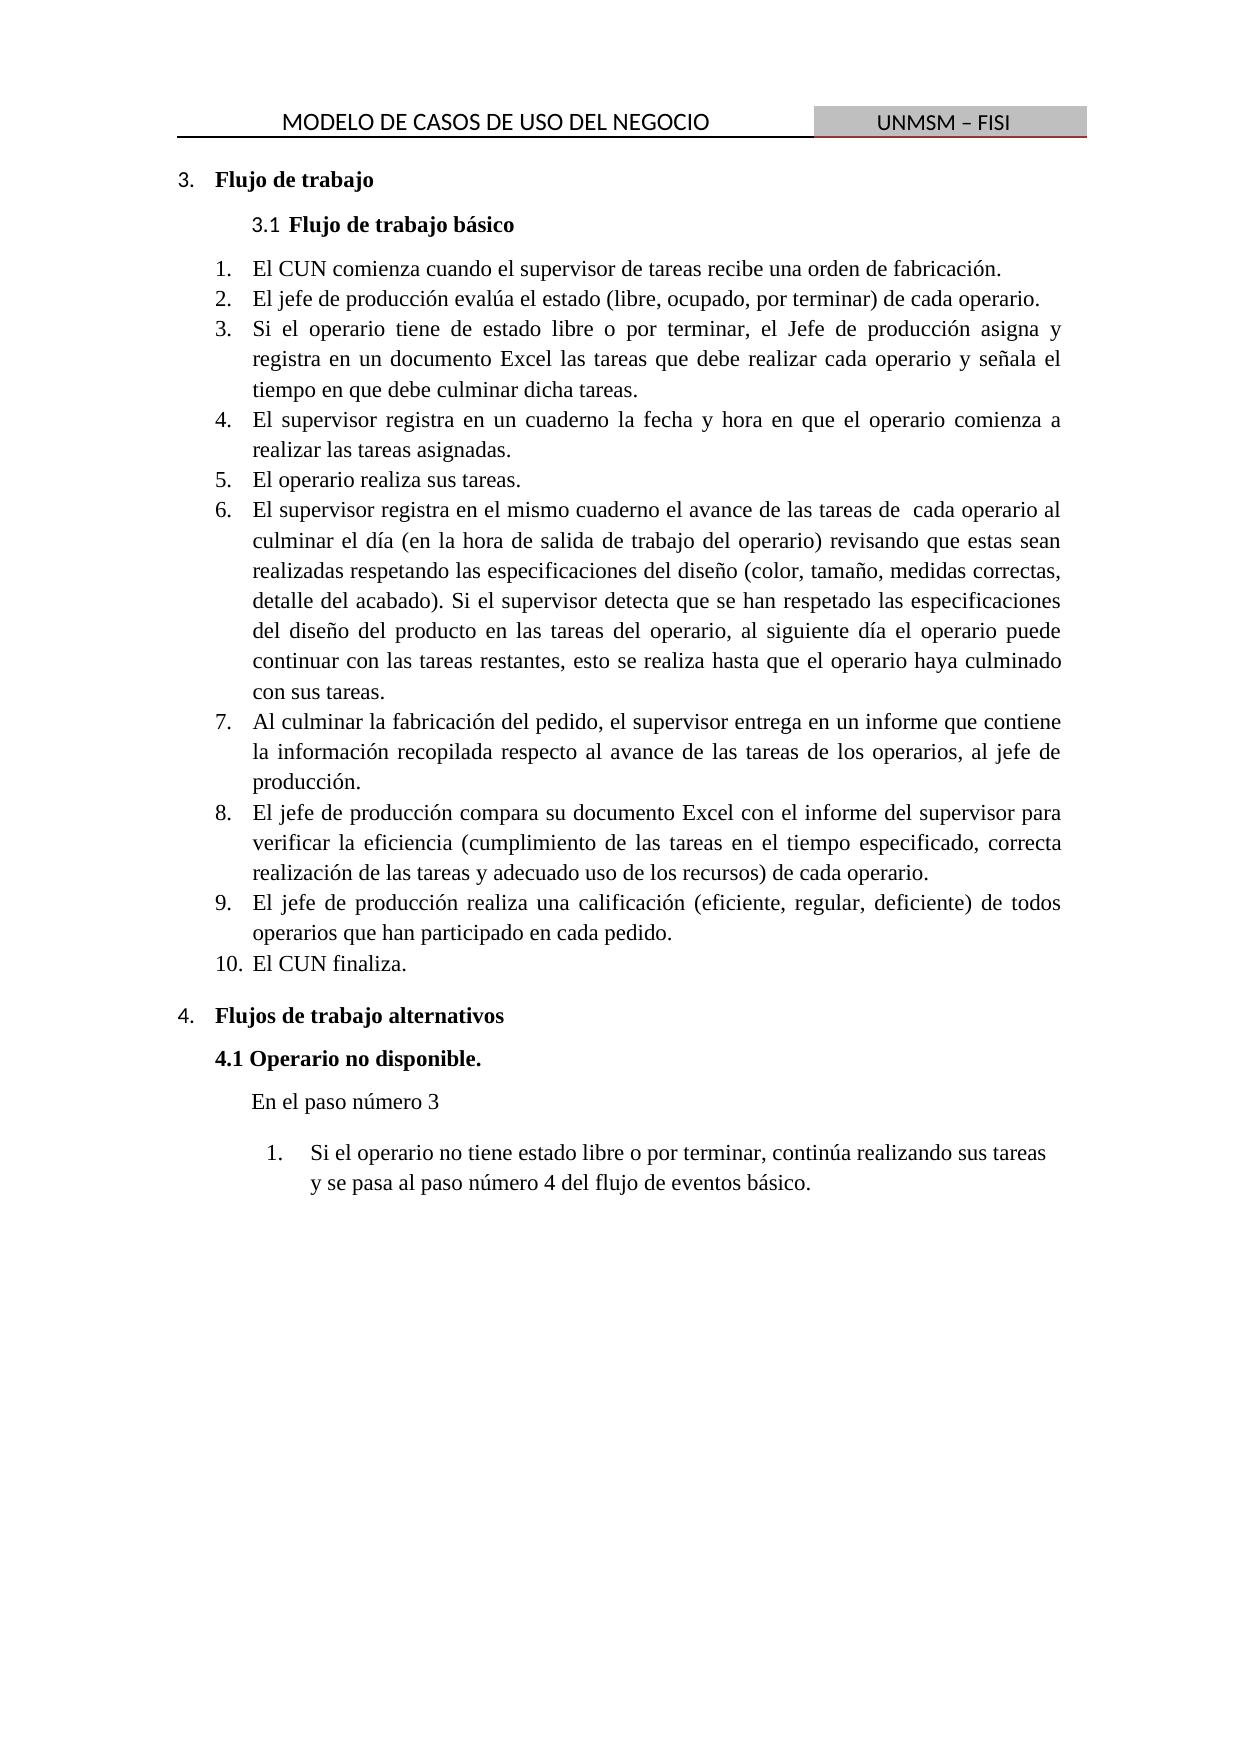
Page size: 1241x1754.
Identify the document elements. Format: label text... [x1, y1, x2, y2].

list Flujo de trabajo [177, 166, 1063, 193]
list El CUN comienza cuando el supervisor de tareas recibe una orden de fabricación. [215, 255, 1063, 281]
list El jefe de producción compara su documento Excel con el informe del supervisor para verificar la eficiencia (cumplimiento de las tareas en el tiempo especificado, correcta realización de las tareas y adecuado uso de los recursos) de cada operario. [215, 799, 1063, 885]
list Flujos de trabajo alternativos [177, 1001, 1063, 1029]
text En el paso número 3 [177, 1088, 1063, 1114]
text 4.1 Operario no disponible. [215, 1045, 1063, 1072]
list El jefe de producción realiza una calificación (eficiente, regular, deficiente) de todos operarios que han participado en cada pedido. [215, 889, 1063, 946]
list Si el operario tiene de estado libre o por terminar, el Jefe de producción asigna y registra en un documento Excel las tareas que debe realizar cada operario y señala el tiempo en que debe culminar dicha tareas. [215, 315, 1063, 402]
list El jefe de producción evalúa el estado (libre, ocupado, por terminar) de cada operario. [215, 285, 1063, 311]
list Flujo de trabajo básico [251, 210, 1063, 238]
list El CUN finaliza. [215, 950, 1063, 976]
text 1. Si el operario no tiene estado libre o por terminar, continúa realizando sus tareas y se pasa al paso número 4 del flujo de eventos básico. [266, 1139, 1063, 1196]
list El supervisor registra en el mismo cuaderno el avance de las tareas de cada operario al culminar el día (en la hora de salida de trabajo del operario) revisando que estas sean realizadas respetando las especificaciones del diseño (color, tamaño, medidas correctas, detalle del acabado). Si el supervisor detecta que se han respetado las especificaciones del diseño del producto en las tareas del operario, al siguiente día el operario puede continuar con las tareas restantes, esto se realiza hasta que el operario haya culminado con sus tareas. [215, 497, 1063, 704]
list El operario realiza sus tareas. [215, 466, 1063, 493]
list Al culminar la fabricación del pedido, el supervisor entrega en un informe que contiene la información recopilada respecto al avance de las tareas de los operarios, al jefe de producción. [215, 708, 1063, 795]
list El supervisor registra en un cuaderno la fecha y hora en que el operario comienza a realizar las tareas asignadas. [215, 406, 1063, 462]
